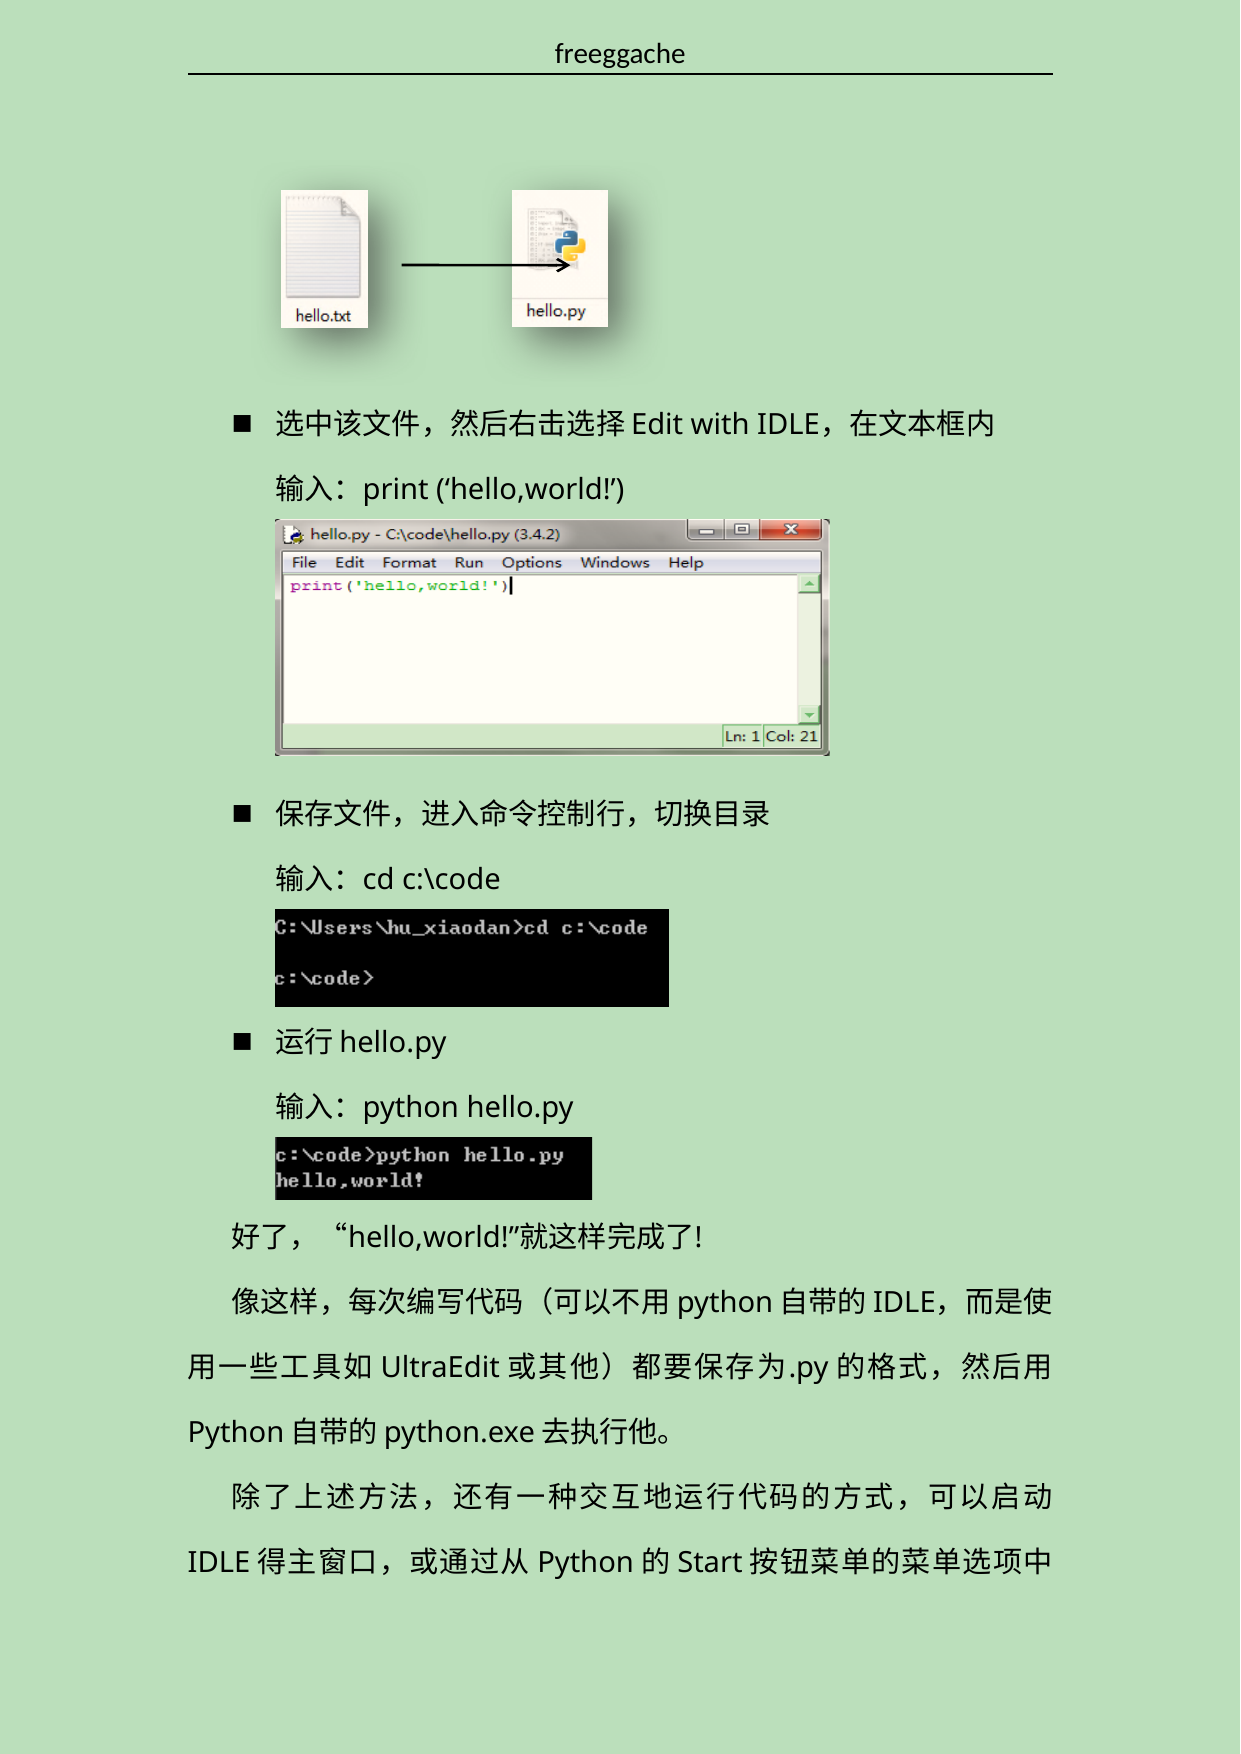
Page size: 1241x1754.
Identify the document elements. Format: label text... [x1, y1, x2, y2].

text 输入：cd c:\code [231, 844, 1053, 909]
picture [275, 909, 669, 1007]
text 输入：python hello.py [231, 1072, 1053, 1137]
picture [512, 190, 608, 327]
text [187, 1462, 1053, 1592]
list 保存文件，进入命令控制行，切换目录 [231, 779, 1053, 844]
text 好了，“hello,world!”就这样完成了! [187, 1202, 1053, 1267]
picture [275, 519, 830, 756]
picture [281, 190, 368, 328]
text 输入：print (‘hello,world!’) [231, 454, 1053, 519]
picture [275, 1137, 593, 1200]
list 运行hello.py [231, 1007, 1053, 1072]
text 像这样，每次编写代码（可以不用python自带的IDLE，而是使用一些工具如UltraEdit或其他）都要保存为.py的格式，然后用Python自带的python.exe去执行他。 [187, 1267, 1053, 1462]
list 选中该文件，然后右击选择Edit with IDLE，在文本框内 [231, 389, 1053, 454]
